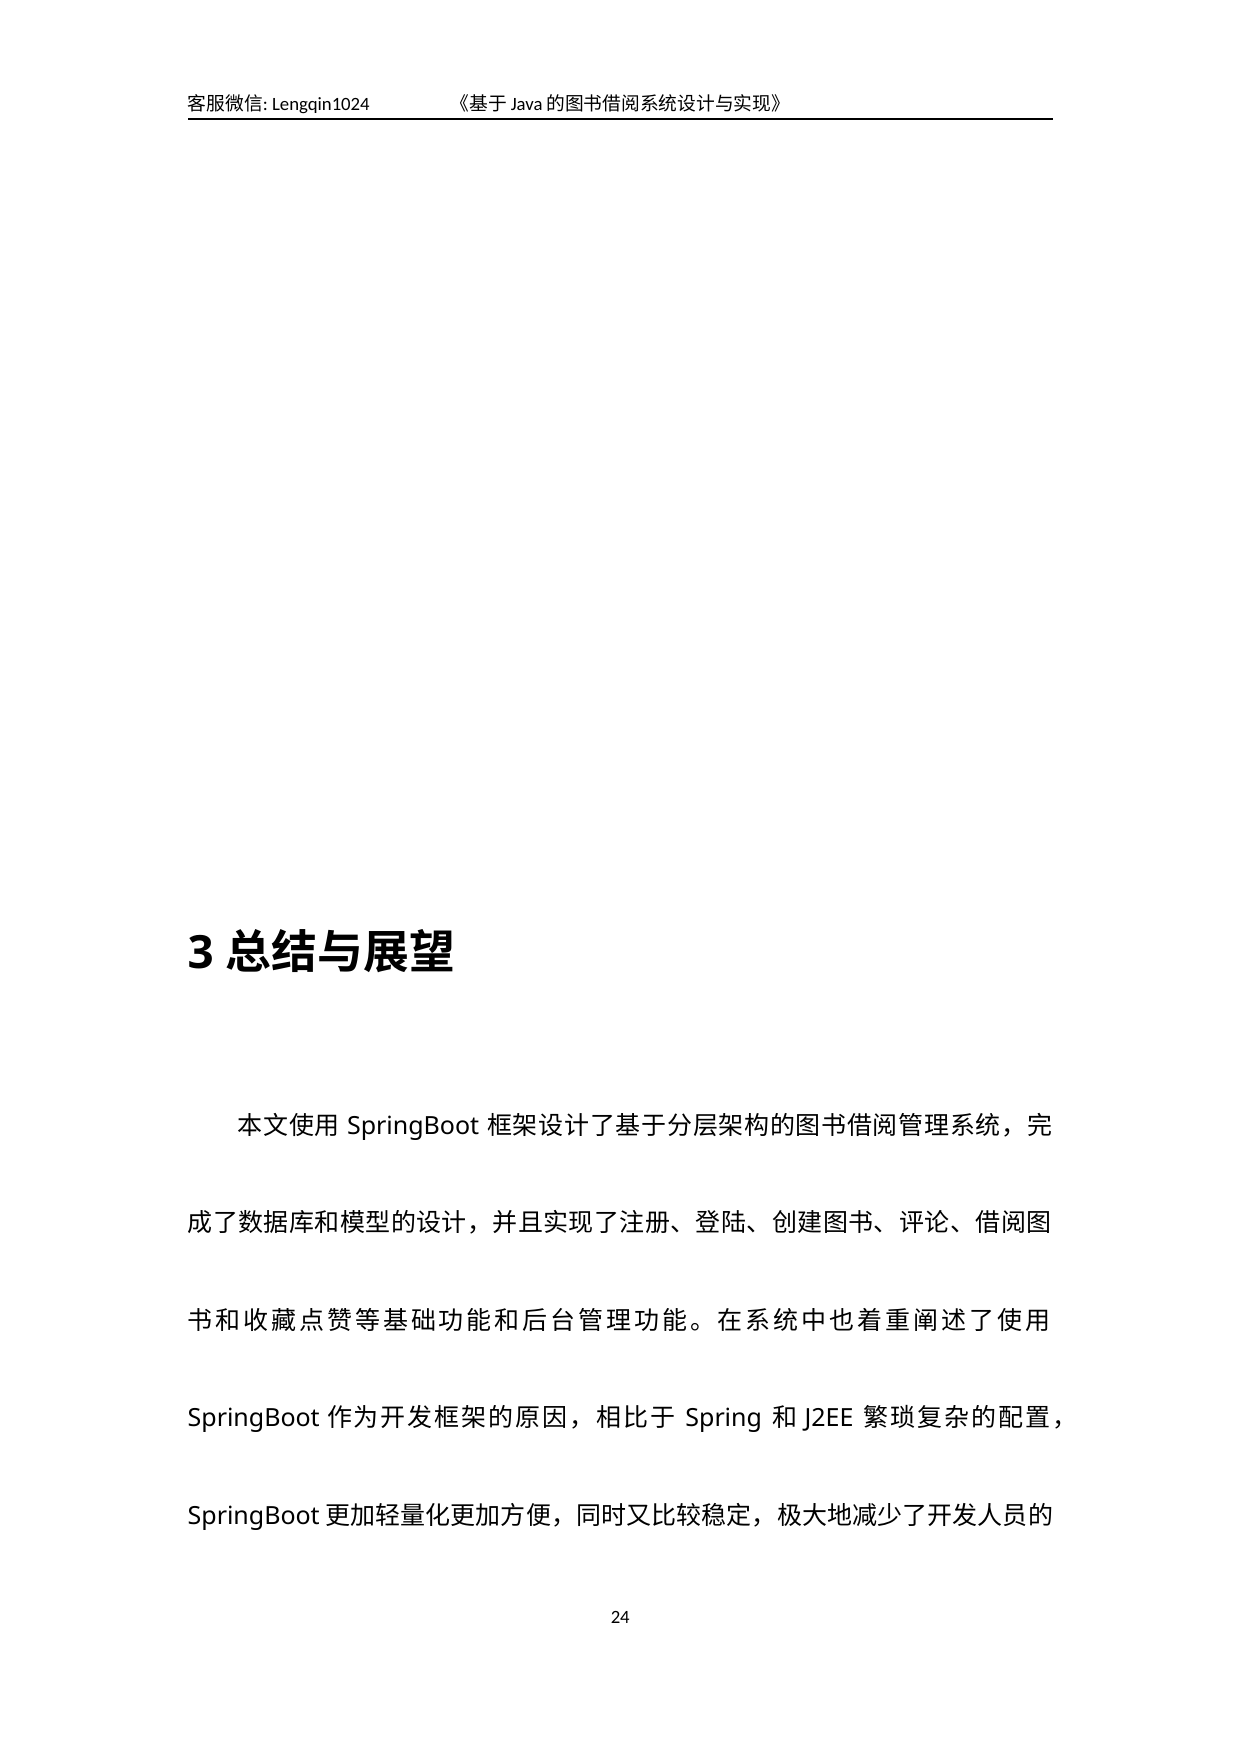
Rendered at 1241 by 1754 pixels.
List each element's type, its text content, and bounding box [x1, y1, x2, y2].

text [187, 1091, 1053, 1546]
subtitle 总结与展望 [187, 900, 1053, 997]
